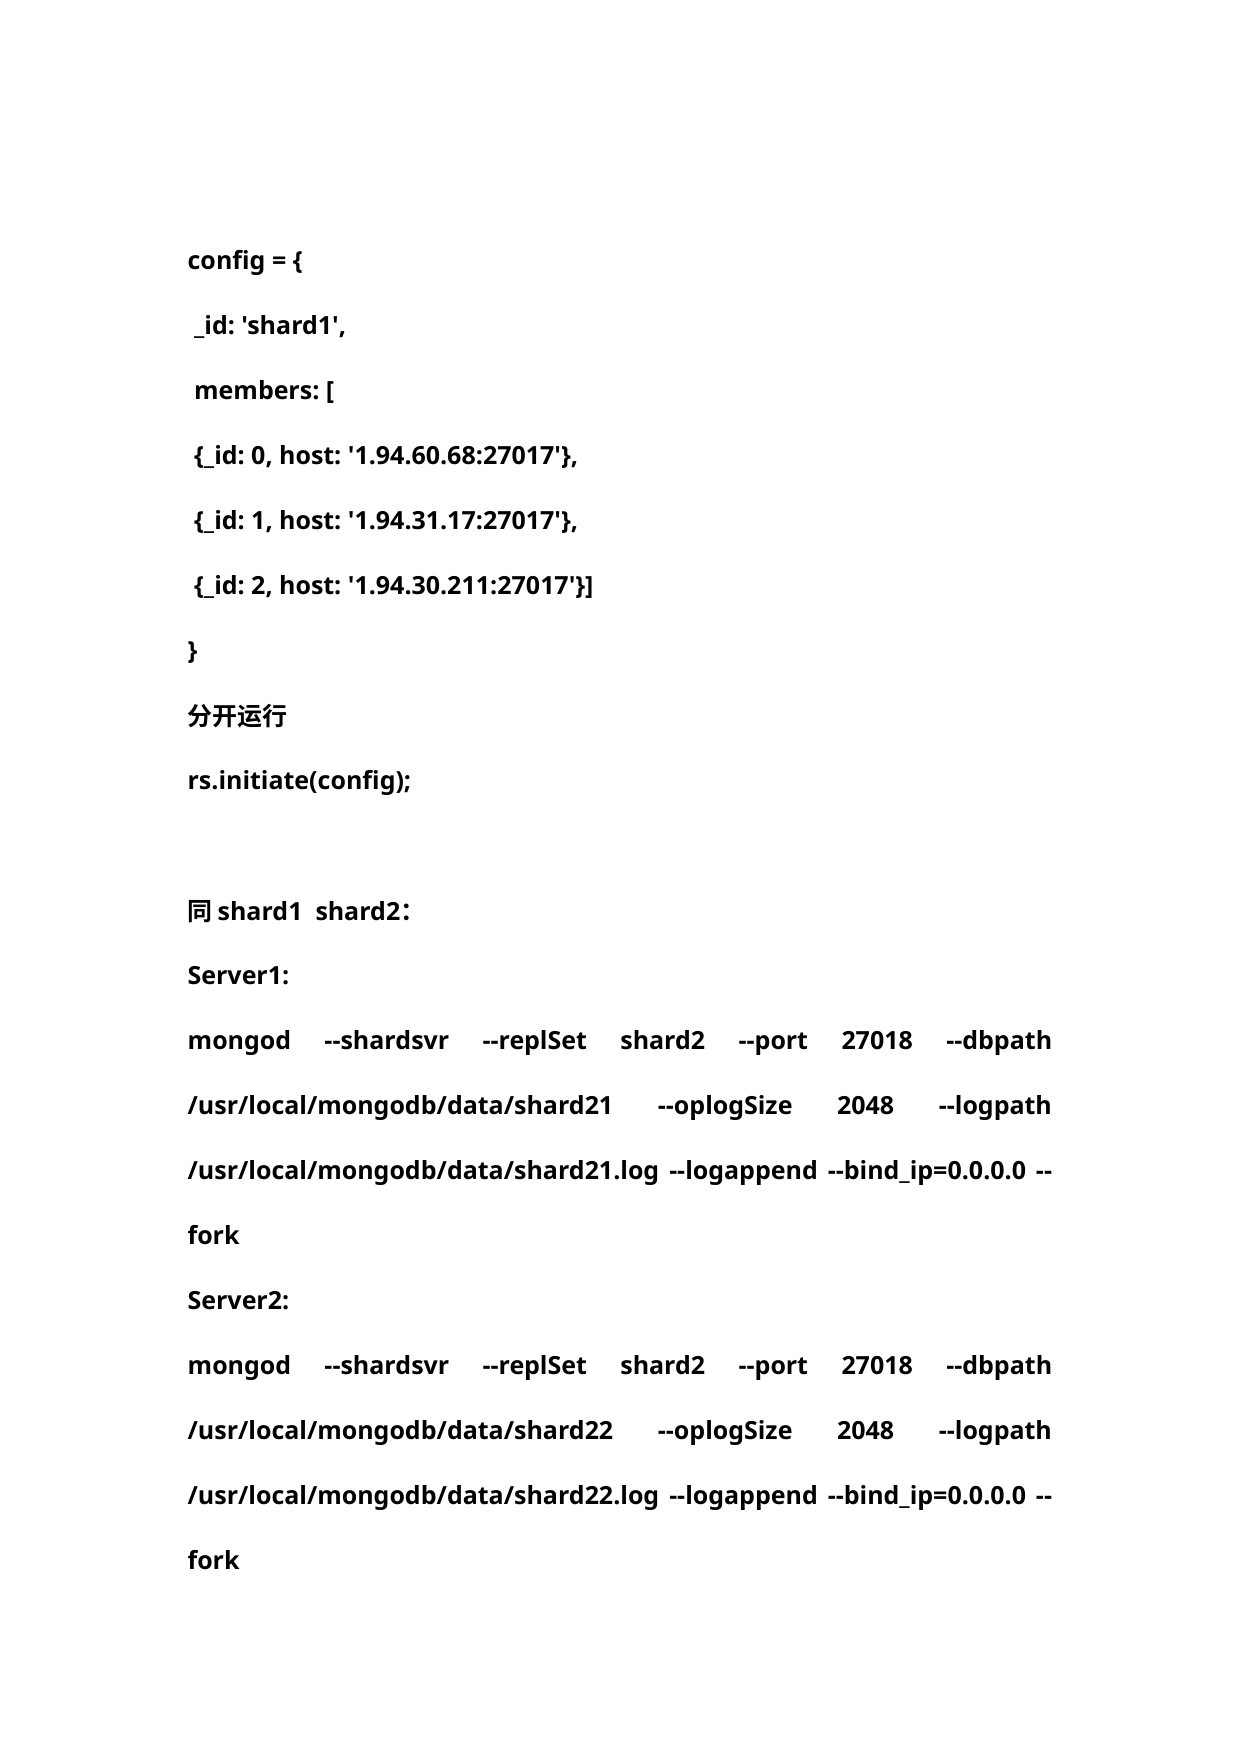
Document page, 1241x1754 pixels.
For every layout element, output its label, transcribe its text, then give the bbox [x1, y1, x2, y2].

text {_id: 0, host: '1.94.60.68:27017'}, [187, 422, 1053, 487]
text {_id: 2, host: '1.94.30.211:27017'}] [187, 552, 1053, 617]
text mongod --shardsvr --replSet shard2 --port 27018 --dbpath /usr/local/mongodb/data/shard22 --oplogSize 2048 --logpath /usr/local/mongodb/data/shard22.log --logappend --bind_ip=0.0.0.0 --fork [187, 1332, 1053, 1592]
text 分开运行 [187, 682, 1053, 747]
text mongod --shardsvr --replSet shard2 --port 27018 --dbpath /usr/local/mongodb/data/shard21 --oplogSize 2048 --logpath /usr/local/mongodb/data/shard21.log --logappend --bind_ip=0.0.0.0 --fork [187, 1007, 1053, 1267]
text {_id: 1, host: '1.94.31.17:27017'}, [187, 487, 1053, 552]
text _id: 'shard1', [187, 292, 1053, 357]
text 同shard1 shard2： [187, 877, 1053, 942]
text Server2: [187, 1267, 1053, 1332]
text Server1: [187, 942, 1053, 1007]
text } [187, 617, 1053, 682]
text rs.initiate(config); [187, 747, 1053, 812]
text config = { [187, 227, 1053, 292]
text members: [ [187, 357, 1053, 422]
